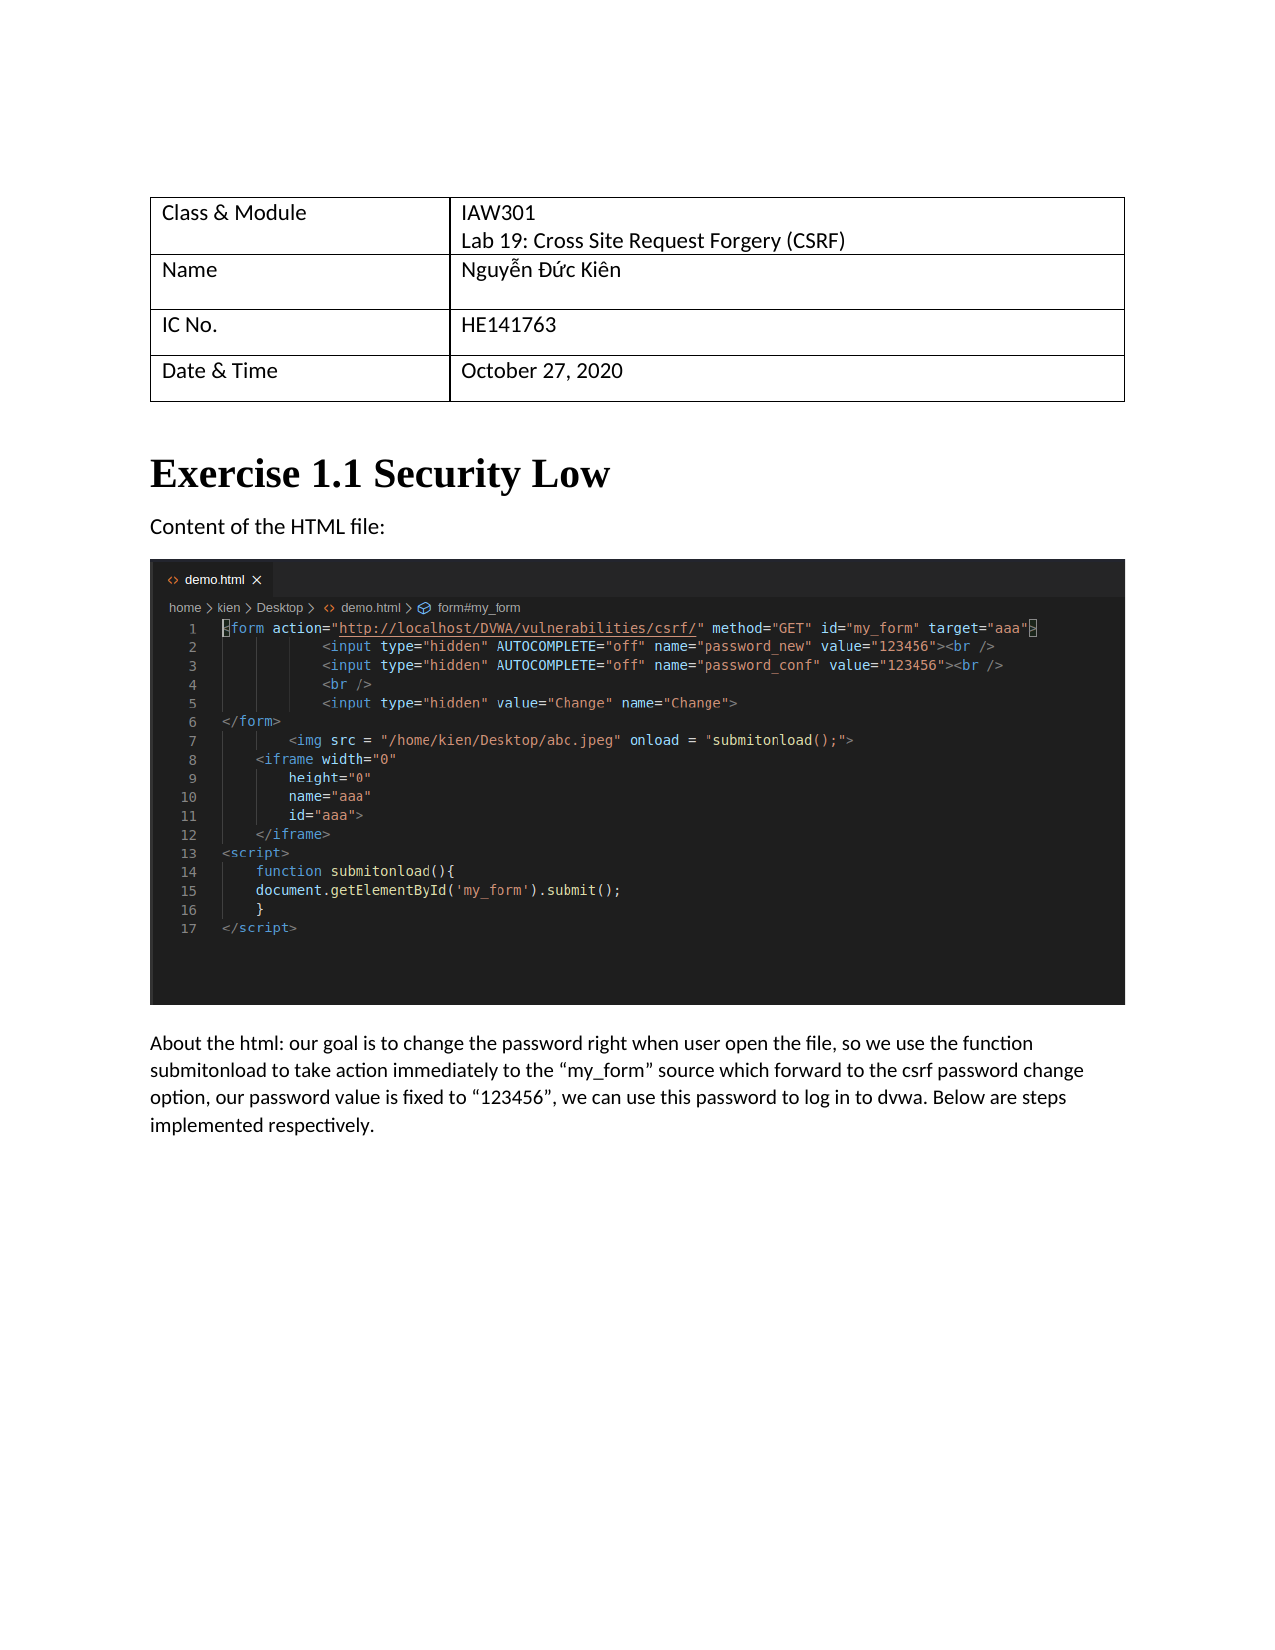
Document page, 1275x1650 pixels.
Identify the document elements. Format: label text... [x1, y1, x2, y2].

table_cell Date & Time [151, 356, 449, 401]
table_cell HE141763 [451, 310, 1124, 355]
table_cell IC No. [151, 310, 449, 355]
table_cell Nguyễn Đức Kiên [451, 255, 1124, 309]
table_header IAW301 Lab 19: Cross Site Request Forgery (CSRF) [451, 198, 1124, 254]
picture [150, 559, 1125, 1005]
table_cell October 27, 2020 [451, 356, 1124, 401]
text About the html: our goal is to change the password right when user open the file, so we use the function submitonload to take action immediately to the “my_form” source which forward to the csrf password change option, our password value is fixed to “123456”, we can use this password to log in to dvwa. Below are steps implemented respectively. [150, 1030, 1125, 1137]
table_cell Name [151, 255, 449, 309]
table_header Class & Module [151, 198, 449, 254]
text Content of the HTML file: [150, 512, 1125, 540]
subtitle Exercise 1.1 Security Low [150, 449, 1125, 497]
